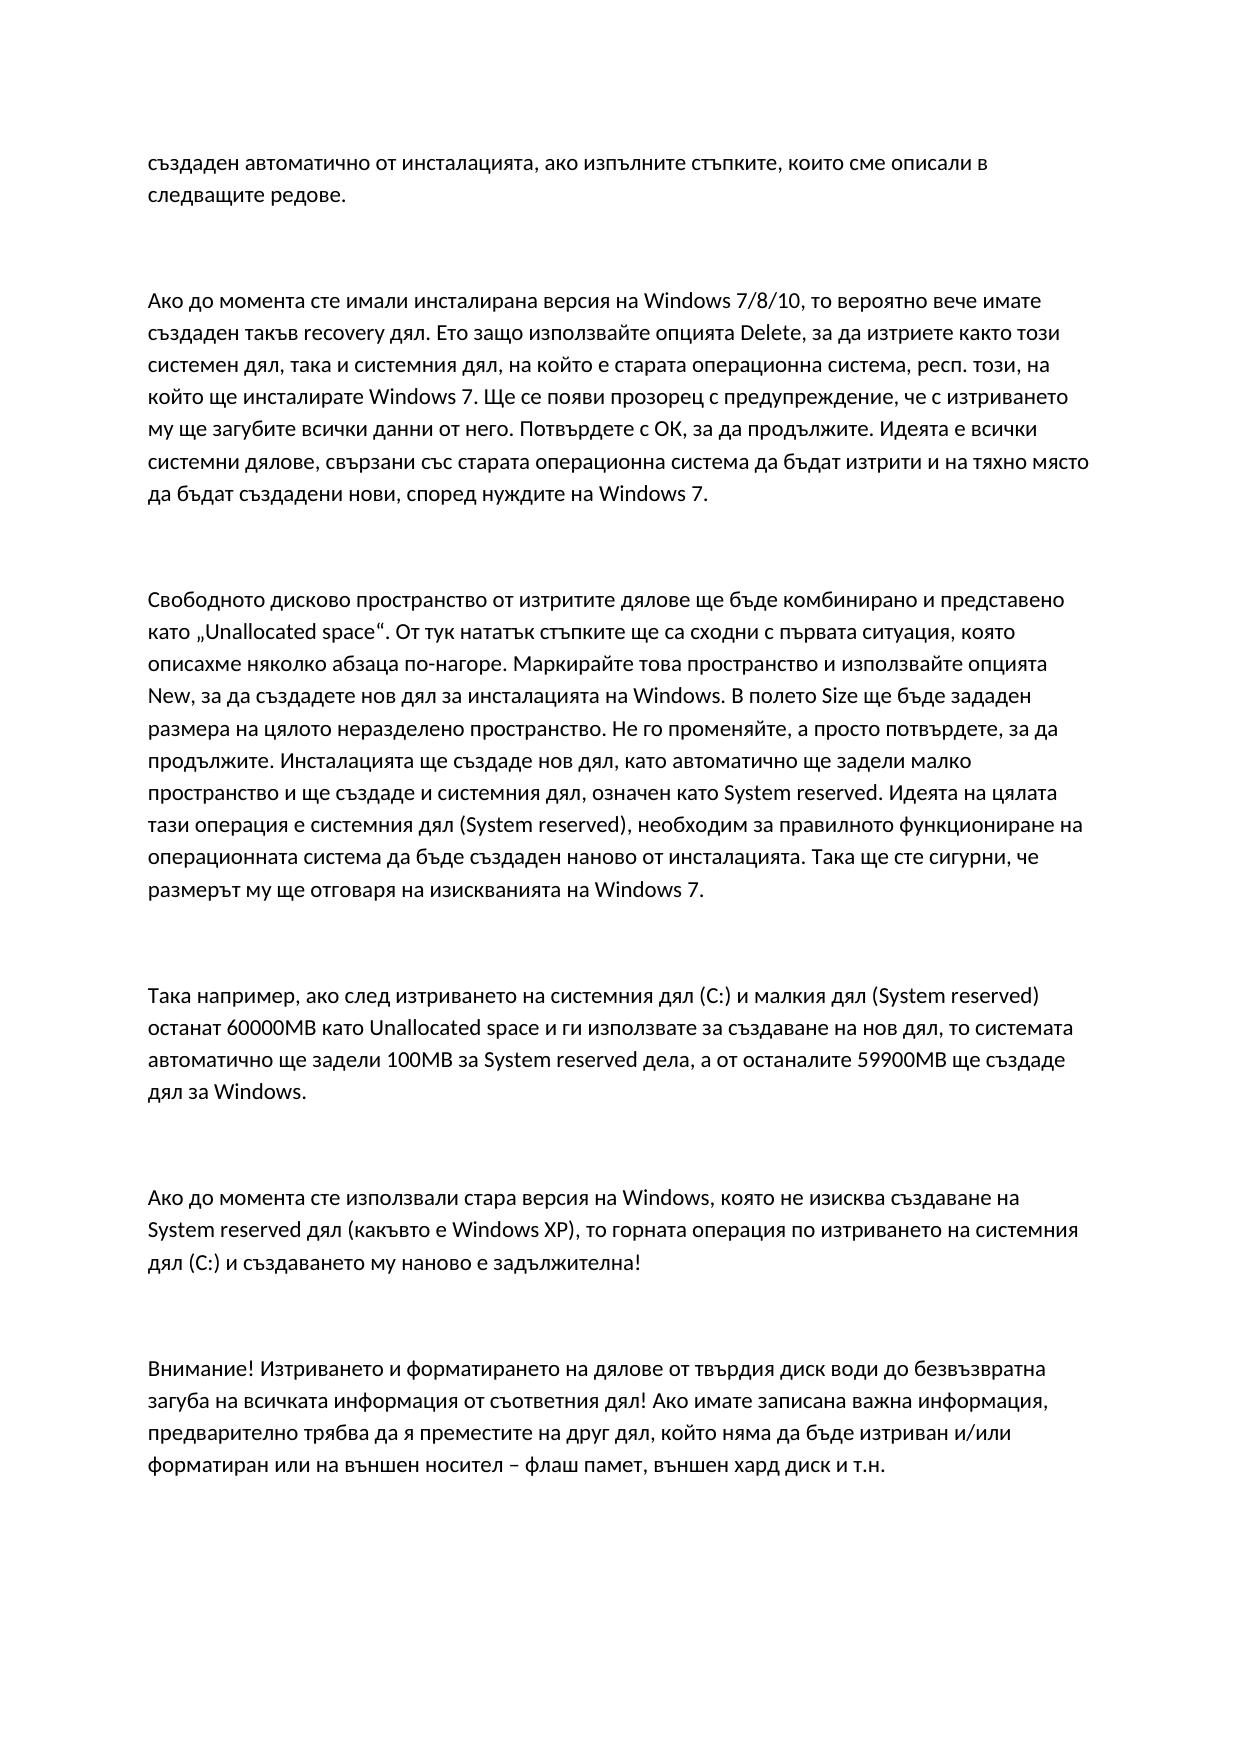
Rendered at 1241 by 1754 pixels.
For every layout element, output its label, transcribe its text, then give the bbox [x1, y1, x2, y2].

text Така например, ако след изтриването на системния дял (C:) и малкия дял (System reserved) останат 60000МВ като Unallocated space и ги използвате за създаване на нов дял, то системата автоматично ще задели 100МВ за System reserved дела, а от останалите 59900МВ ще създаде дял за Windows. [148, 981, 1093, 1105]
text Внимание! Изтриването и форматирането на дялове от твърдия диск води до безвъзвратна загуба на всичката информация от съответния дял! Ако имате записана важна информация, предварително трябва да я преместите на друг дял, който няма да бъде изтриван и/или форматиран или на външен носител – флаш памет, външен хард диск и т.н. [148, 1354, 1093, 1478]
text Ако до момента сте имали инсталирана версия на Windows 7/8/10, то вероятно вече имате създаден такъв recovery дял. Ето защо използвайте опцията Delete, за да изтриете както този системен дял, така и системния дял, на който e старата операционна система, респ. този, на който ще инсталирате Windows 7. Ще се появи прозорец с предупреждение, че с изтриването му ще загубите всички данни от него. Потвърдете с ОК, за да продължите. Идеята е всички системни дялове, свързани със старата операционна система да бъдат изтрити и на тяхно място да бъдат създадени нови, според нуждите на Windows 7. [148, 286, 1093, 507]
text Свободното дисково пространство от изтритите дялове ще бъде комбинирано и представено като „Unallocated space“. От тук нататък стъпките ще са сходни с първата ситуация, която описахме няколко абзаца по-нагоре. Маркирайте това пространство и използвайте опцията New, за да създадете нов дял за инсталацията на Windows. В полето Size ще бъде зададен размера на цялото неразделено пространство. Не го променяйте, а просто потвърдете, за да продължите. Инсталацията ще създаде нов дял, като автоматично ще задели малко пространство и ще създаде и системния дял, означен като System reserved. Идеята на цялата тази операция е системния дял (System reserved), необходим за правилното функциониране на операционната система да бъде създаден наново от инсталацията. Така ще сте сигурни, че размерът му ще отговаря на изискванията на Windows 7. [148, 585, 1093, 903]
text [148, 148, 1093, 208]
text Ако до момента сте използвали стара версия на Windows, която не изисква създаване на System reserved дял (какъвто е Windows XP), то горната операция по изтриването на системния дял (C:) и създаването му наново е задължителна! [148, 1183, 1093, 1276]
